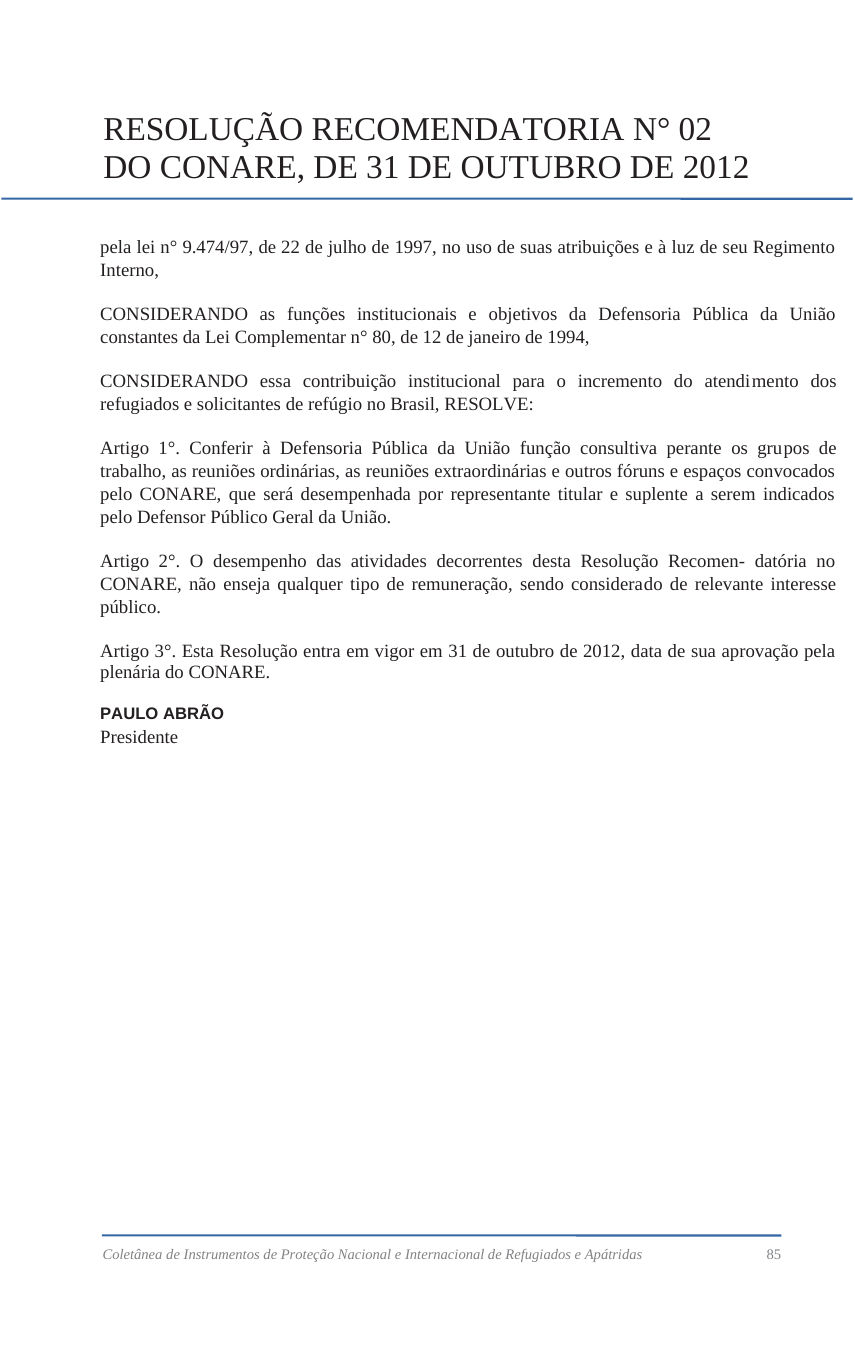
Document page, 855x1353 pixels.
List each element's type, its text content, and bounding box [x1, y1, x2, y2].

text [100, 236, 836, 281]
text Artigo 3°. Esta Resolução entra em vigor em 31 de outubro de 2012, data de sua aprovação pela plenária do CONARE. [100, 639, 836, 683]
text CONSIDERANDO as funções institucionais e objetivos da Defensoria Pública da União constantes da Lei Complementar n° 80, de 12 de janeiro de 1994, [100, 303, 836, 348]
text Artigo 1°. Conferir à Defensoria Pública da União função consultiva perante os grupos de trabalho, as reuniões ordinárias, as reuniões extraordinárias e outros fóruns e espaços convocados pelo CONARE, que será desempenhada por representante titular e suplente a serem indicados pelo Defensor Público Geral da União. [100, 437, 836, 527]
text Artigo 2°. O desempenho das atividades decorrentes desta Resolução Recomen- datória no CONARE, não enseja qualquer tipo de remuneração, sendo considerado de relevante interesse público. [100, 550, 836, 617]
text PAULO ABRÃO [100, 703, 836, 723]
text CONSIDERANDO essa contribuição institucional para o incremento do atendimento dos refugiados e solicitantes de refúgio no Brasil, RESOLVE: [100, 370, 836, 414]
text Presidente [0, 726, 836, 748]
